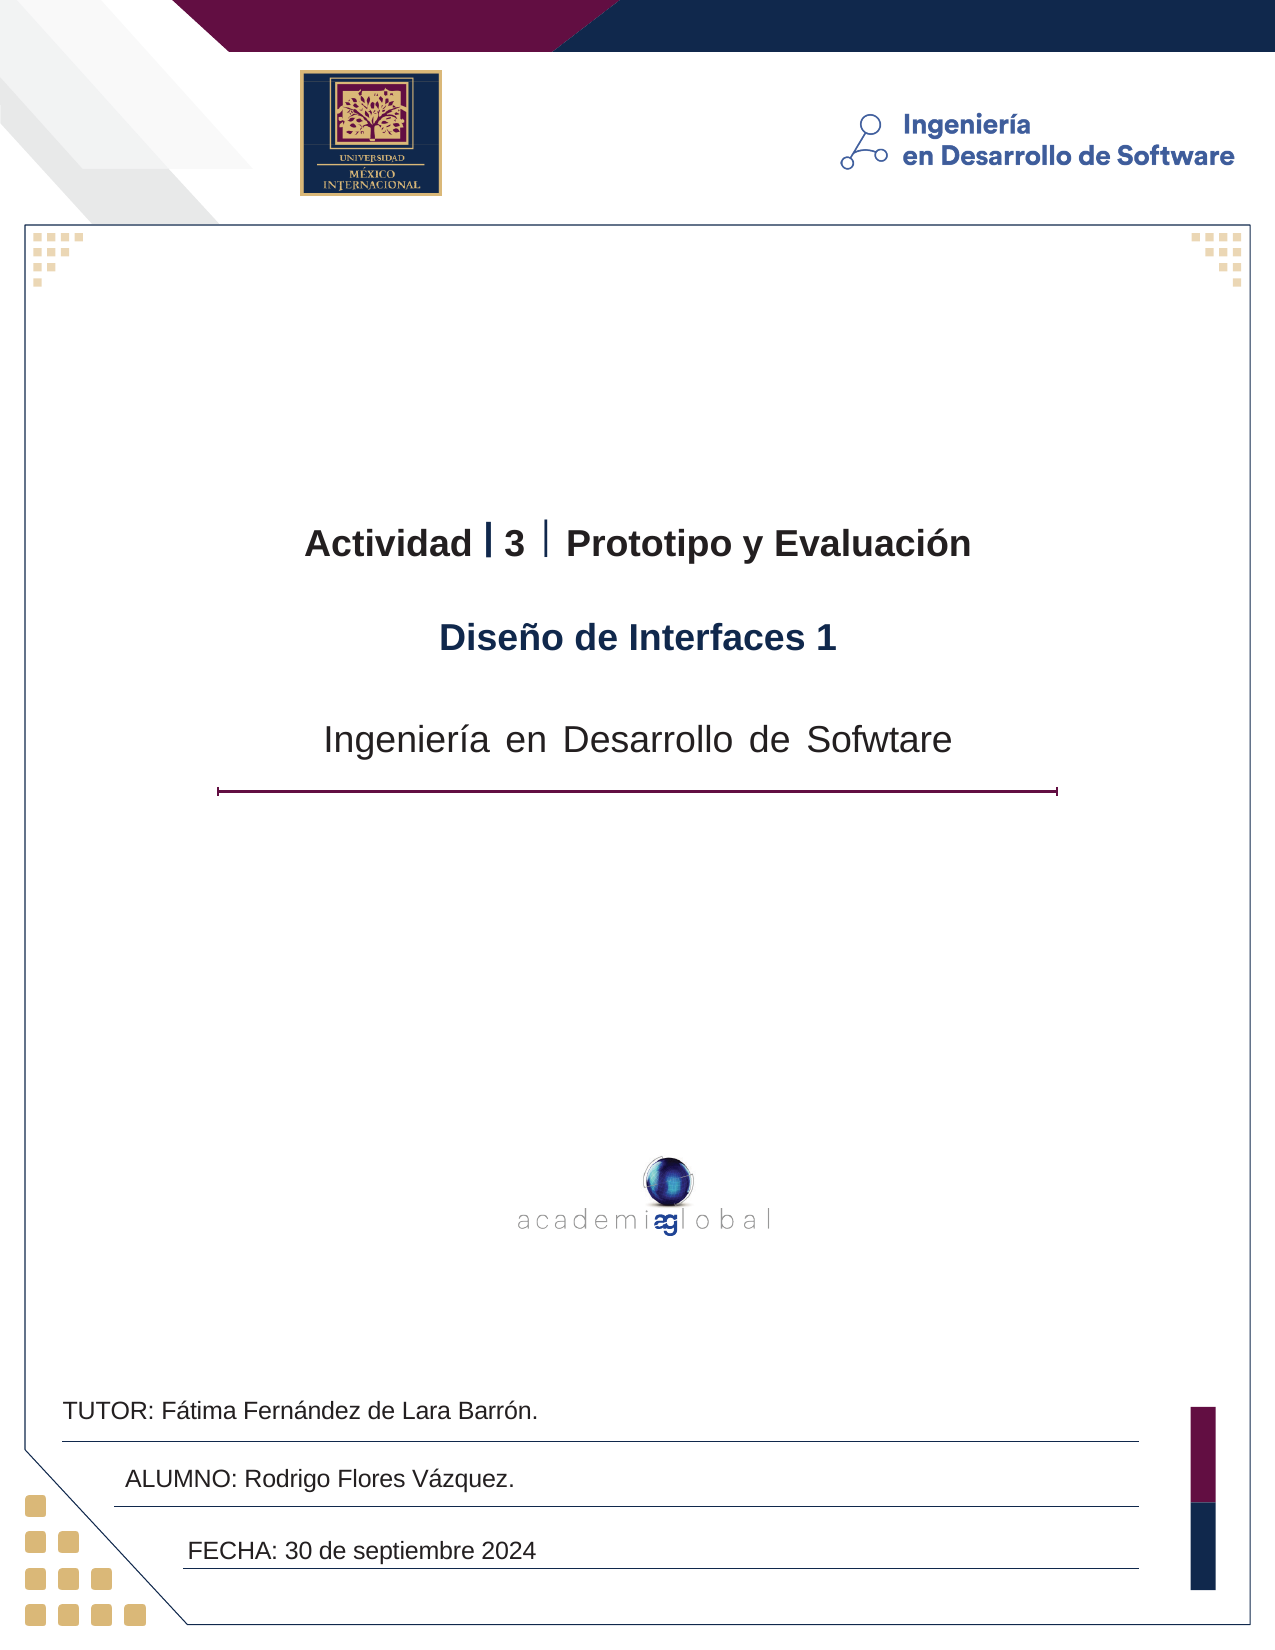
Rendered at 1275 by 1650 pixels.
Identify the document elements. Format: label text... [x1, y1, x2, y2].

picture [300, 70, 442, 196]
picture [25, 1495, 46, 1517]
picture [25, 1568, 46, 1590]
picture [91, 1568, 112, 1590]
text Ingeniería en Desarrollo de Sofwtare [303, 718, 972, 761]
text ALUMNO: Rodrigo Flores Vázquez. [125, 1464, 1096, 1493]
picture [25, 1531, 46, 1553]
picture [58, 1531, 79, 1553]
picture [124, 1604, 146, 1626]
picture [517, 1153, 772, 1238]
picture [840, 109, 1235, 172]
text TUTOR: Fátima Fernández de Lara Barrón. [62, 1396, 1096, 1424]
picture [58, 1604, 79, 1626]
text Actividad | 3 | Prototipo y Evaluación Diseño de Interfaces 1 [303, 508, 972, 659]
picture [58, 1568, 79, 1590]
text FECHA: 30 de septiembre 2024 [187, 1536, 1096, 1565]
picture [91, 1604, 112, 1626]
picture [25, 1604, 46, 1626]
